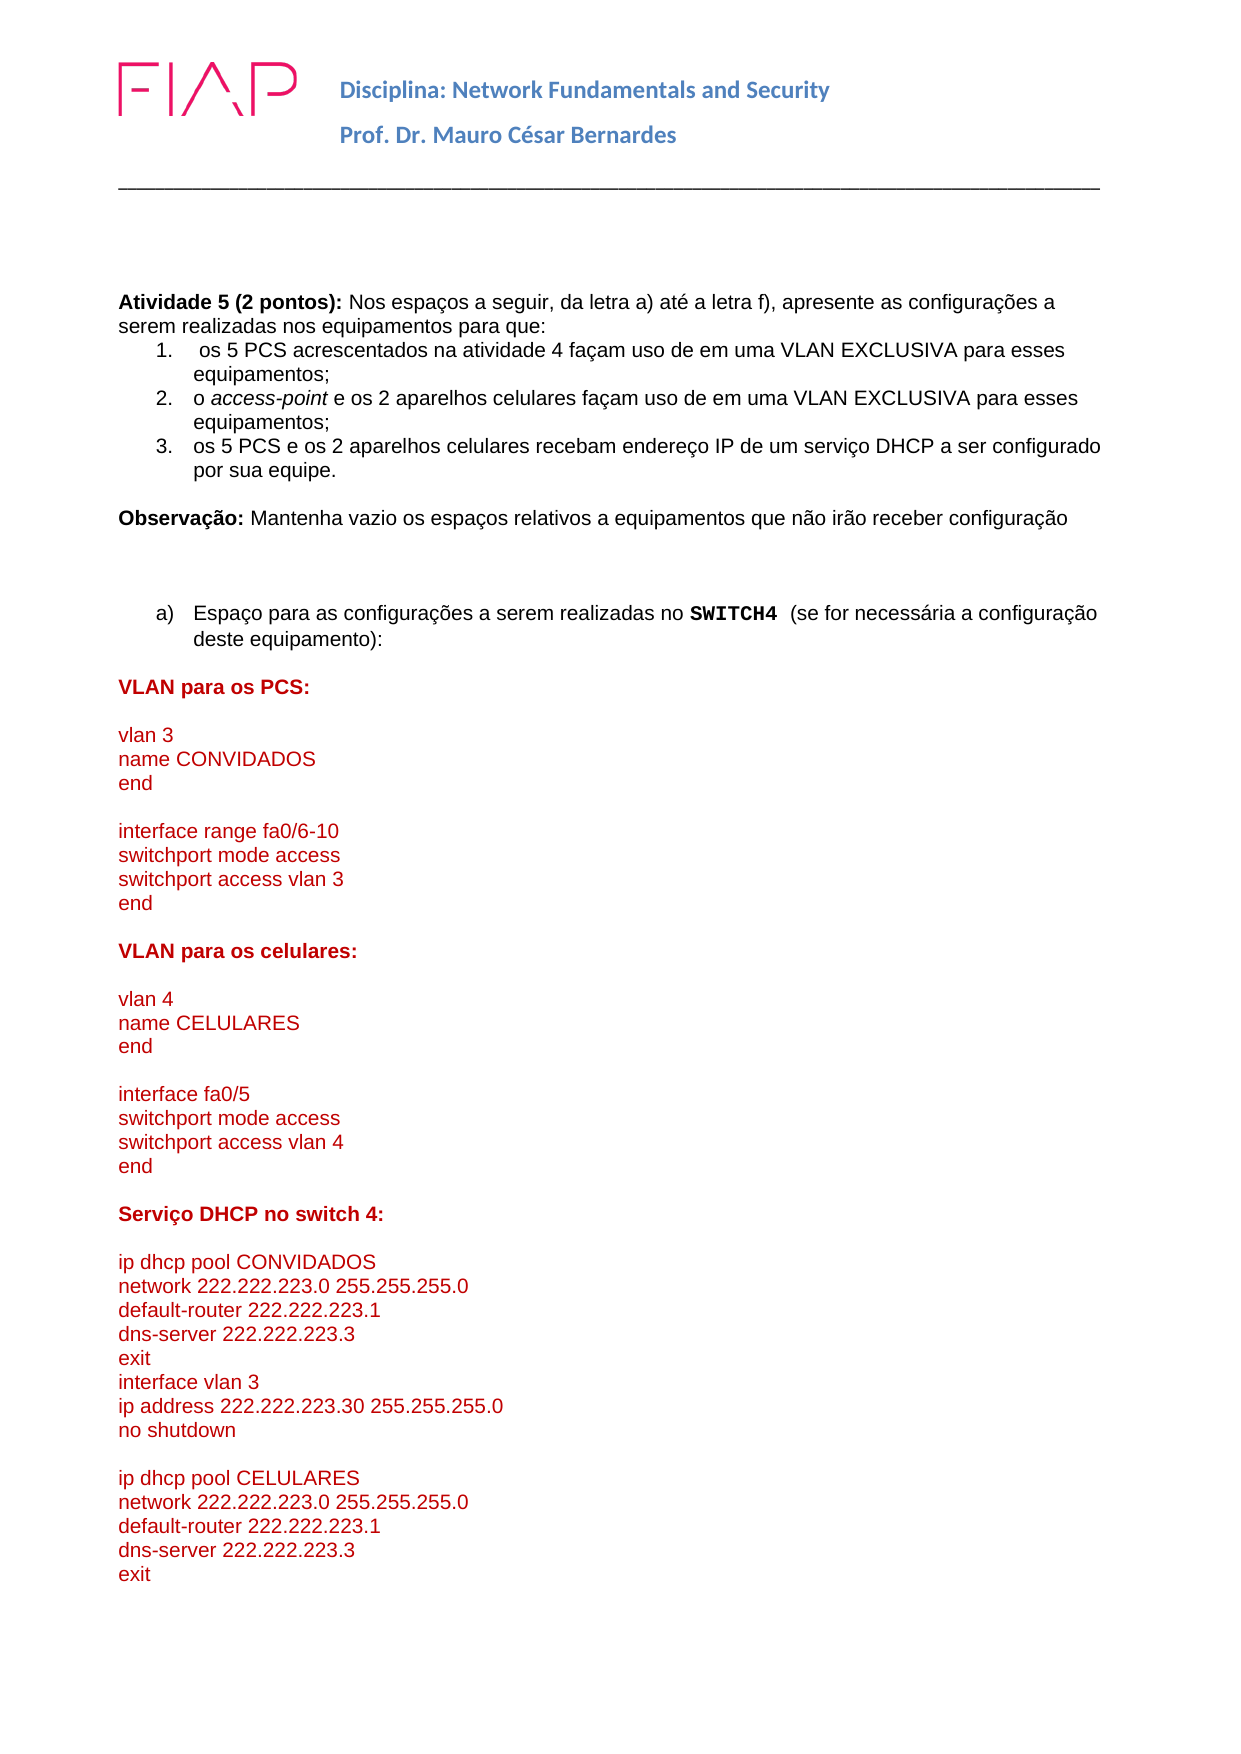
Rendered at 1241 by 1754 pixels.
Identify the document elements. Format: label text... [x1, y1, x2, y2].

text vlan 3 [118, 723, 1108, 747]
text interface fa0/5 [118, 1082, 1108, 1106]
text end [118, 891, 1108, 914]
text no shutdown [118, 1418, 1108, 1442]
list o access-point e os 2 aparelhos celulares façam uso de em uma VLAN EXCLUSIVA para esses equipamentos; [156, 386, 1108, 433]
text switchport mode access [118, 843, 1108, 867]
text network 222.222.223.0 255.255.255.0 [118, 1489, 1108, 1513]
list os 5 PCS e os 2 aparelhos celulares recebam endereço IP de um serviço DHCP a ser configurado por sua equipe. [156, 433, 1108, 481]
list Espaço para as configurações a serem realizadas no SWITCH4 (se for necessária a configuração deste equipamento): [156, 601, 1108, 651]
text Atividade 5 (2 pontos): Nos espaços a seguir, da letra a) até a letra f), apresente as configurações a serem realizadas nos equipamentos para que: [118, 290, 1108, 338]
text end [118, 1154, 1108, 1178]
text exit [118, 1561, 1108, 1585]
text interface vlan 3 [118, 1370, 1108, 1394]
list os 5 PCS acrescentados na atividade 4 façam uso de em uma VLAN EXCLUSIVA para esses equipamentos; [156, 338, 1108, 386]
text end [118, 1034, 1108, 1058]
text VLAN para os celulares: [118, 938, 1108, 962]
text ip address 222.222.223.30 255.255.255.0 [118, 1394, 1108, 1418]
text network 222.222.223.0 255.255.255.0 [118, 1274, 1108, 1298]
text name CONVIDADOS [118, 747, 1108, 771]
text switchport mode access [118, 1106, 1108, 1130]
picture [118, 62, 297, 116]
text default-router 222.222.223.1 [118, 1513, 1108, 1537]
text dns-server 222.222.223.3 [118, 1537, 1108, 1561]
text default-router 222.222.223.1 [118, 1298, 1108, 1322]
text VLAN para os PCS: [118, 675, 1108, 699]
text name CELULARES [118, 1010, 1108, 1034]
text switchport access vlan 4 [118, 1130, 1108, 1154]
text ip dhcp pool CONVIDADOS [118, 1250, 1108, 1274]
text Serviço DHCP no switch 4: [118, 1202, 1108, 1226]
text switchport access vlan 3 [118, 867, 1108, 891]
text end [118, 771, 1108, 795]
text ip dhcp pool CELULARES [118, 1466, 1108, 1489]
text vlan 4 [118, 986, 1108, 1010]
text exit [118, 1346, 1108, 1370]
text interface range fa0/6-10 [118, 819, 1108, 843]
text Observação: Mantenha vazio os espaços relativos a equipamentos que não irão receber configuração [118, 505, 1108, 529]
text dns-server 222.222.223.3 [118, 1322, 1108, 1346]
